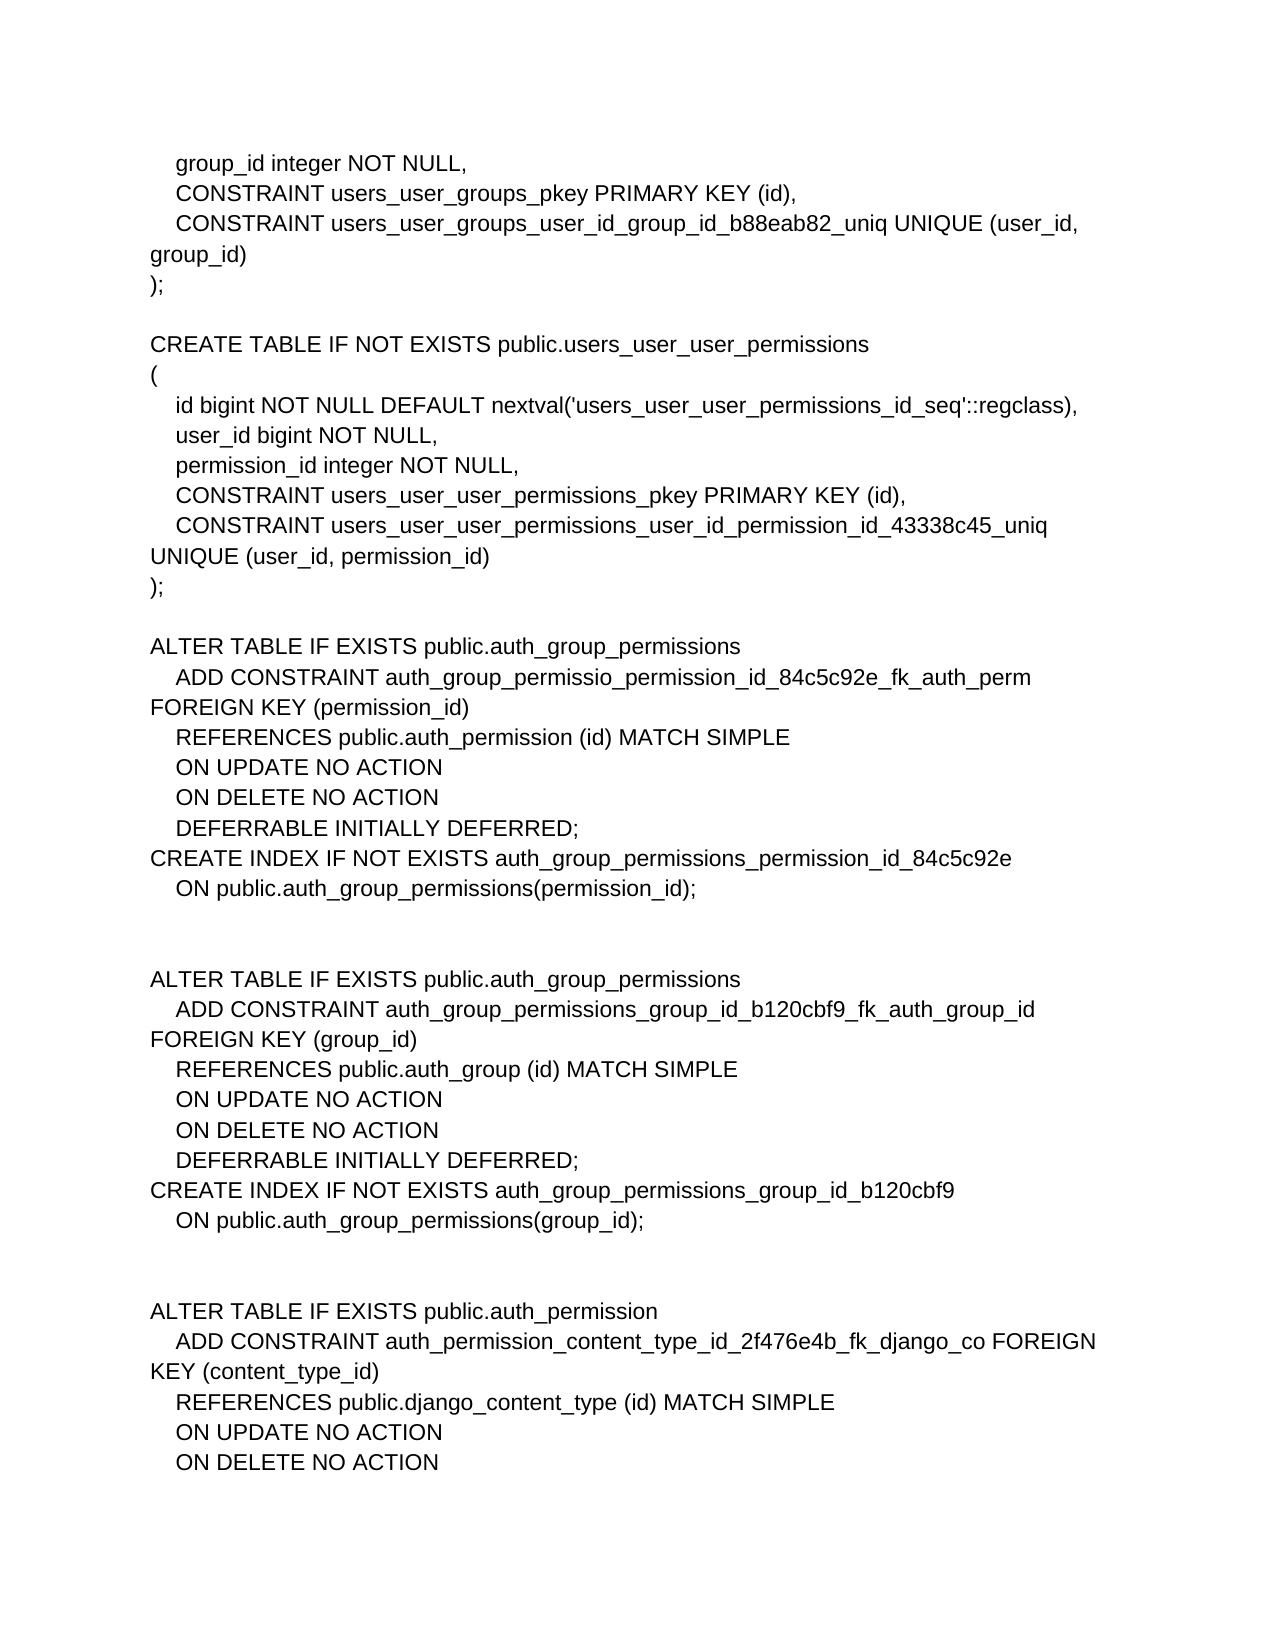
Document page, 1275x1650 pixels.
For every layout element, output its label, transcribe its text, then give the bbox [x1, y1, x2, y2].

text ON public.auth_group_permissions(permission_id); [150, 875, 1125, 901]
text ON UPDATE NO ACTION [150, 754, 1125, 781]
text ALTER TABLE IF EXISTS public.auth_permission [150, 1298, 1125, 1324]
text CONSTRAINT users_user_groups_pkey PRIMARY KEY (id), [150, 180, 1125, 207]
text user_id bigint NOT NULL, [150, 422, 1125, 448]
text ON DELETE NO ACTION [150, 784, 1125, 811]
text CONSTRAINT users_user_user_permissions_user_id_permission_id_43338c45_uniq UNIQUE (user_id, permission_id) [150, 512, 1125, 569]
text ADD CONSTRAINT auth_group_permissio_permission_id_84c5c92e_fk_auth_perm FOREIGN KEY (permission_id) [150, 663, 1125, 720]
text ON UPDATE NO ACTION [150, 1419, 1125, 1445]
text permission_id integer NOT NULL, [150, 452, 1125, 478]
text ); [150, 271, 1125, 297]
text CONSTRAINT users_user_groups_user_id_group_id_b88eab82_uniq UNIQUE (user_id, group_id) [150, 210, 1125, 267]
text CREATE INDEX IF NOT EXISTS auth_group_permissions_permission_id_84c5c92e [150, 845, 1125, 871]
text ON DELETE NO ACTION [150, 1449, 1125, 1475]
text ALTER TABLE IF EXISTS public.auth_group_permissions [150, 633, 1125, 660]
text ADD CONSTRAINT auth_permission_content_type_id_2f476e4b_fk_django_co FOREIGN KEY (content_type_id) [150, 1328, 1125, 1385]
text REFERENCES public.django_content_type (id) MATCH SIMPLE [150, 1388, 1125, 1415]
text CREATE INDEX IF NOT EXISTS auth_group_permissions_group_id_b120cbf9 [150, 1177, 1125, 1203]
text ALTER TABLE IF EXISTS public.auth_group_permissions [150, 966, 1125, 992]
text ( [150, 361, 1125, 388]
text ); [150, 573, 1125, 599]
text DEFERRABLE INITIALLY DEFERRED; [150, 814, 1125, 841]
text ON UPDATE NO ACTION [150, 1086, 1125, 1113]
text id bigint NOT NULL DEFAULT nextval('users_user_user_permissions_id_seq'::regclass), [150, 392, 1125, 418]
text CREATE TABLE IF NOT EXISTS public.users_user_user_permissions [150, 331, 1125, 358]
text CONSTRAINT users_user_user_permissions_pkey PRIMARY KEY (id), [150, 482, 1125, 509]
text REFERENCES public.auth_group (id) MATCH SIMPLE [150, 1056, 1125, 1083]
text group_id integer NOT NULL, [150, 150, 1125, 176]
text REFERENCES public.auth_permission (id) MATCH SIMPLE [150, 724, 1125, 750]
text ON DELETE NO ACTION [150, 1117, 1125, 1143]
text ON public.auth_group_permissions(group_id); [150, 1207, 1125, 1234]
text DEFERRABLE INITIALLY DEFERRED; [150, 1147, 1125, 1173]
text ADD CONSTRAINT auth_group_permissions_group_id_b120cbf9_fk_auth_group_id FOREIGN KEY (group_id) [150, 996, 1125, 1052]
